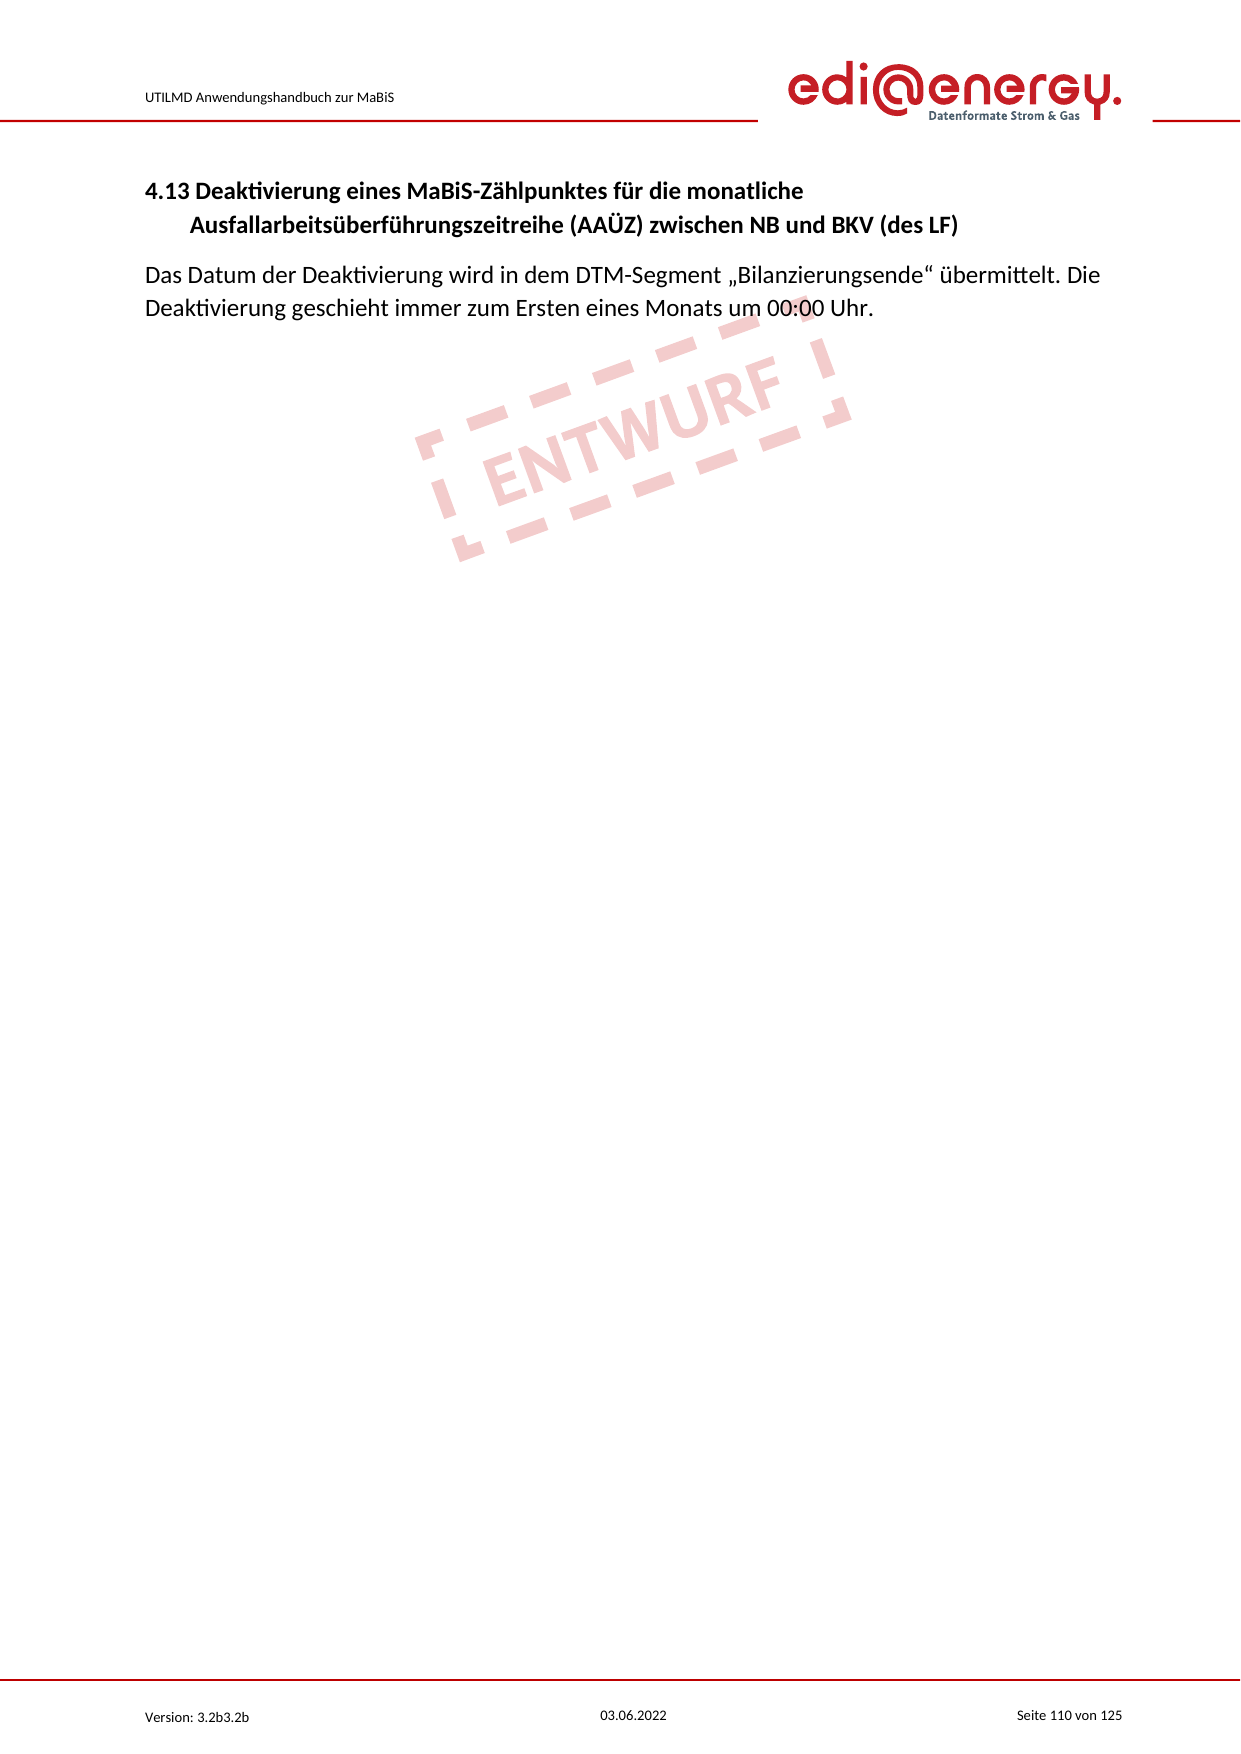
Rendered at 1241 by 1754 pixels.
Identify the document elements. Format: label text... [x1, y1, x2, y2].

subtitle Deaktivierung eines MaBiS-Zählpunktes für die monatliche Ausfallarbeitsüberführungszeitreihe (AAÜZ) zwischen NB und BKV (des LF) [145, 173, 1122, 239]
text Das Datum der Deaktivierung wird in dem DTM-Segment „Bilanzierungsende“ übermittelt. Die Deaktivierung geschieht immer zum Ersten eines Monats um 00:00 Uhr. [145, 256, 1122, 323]
